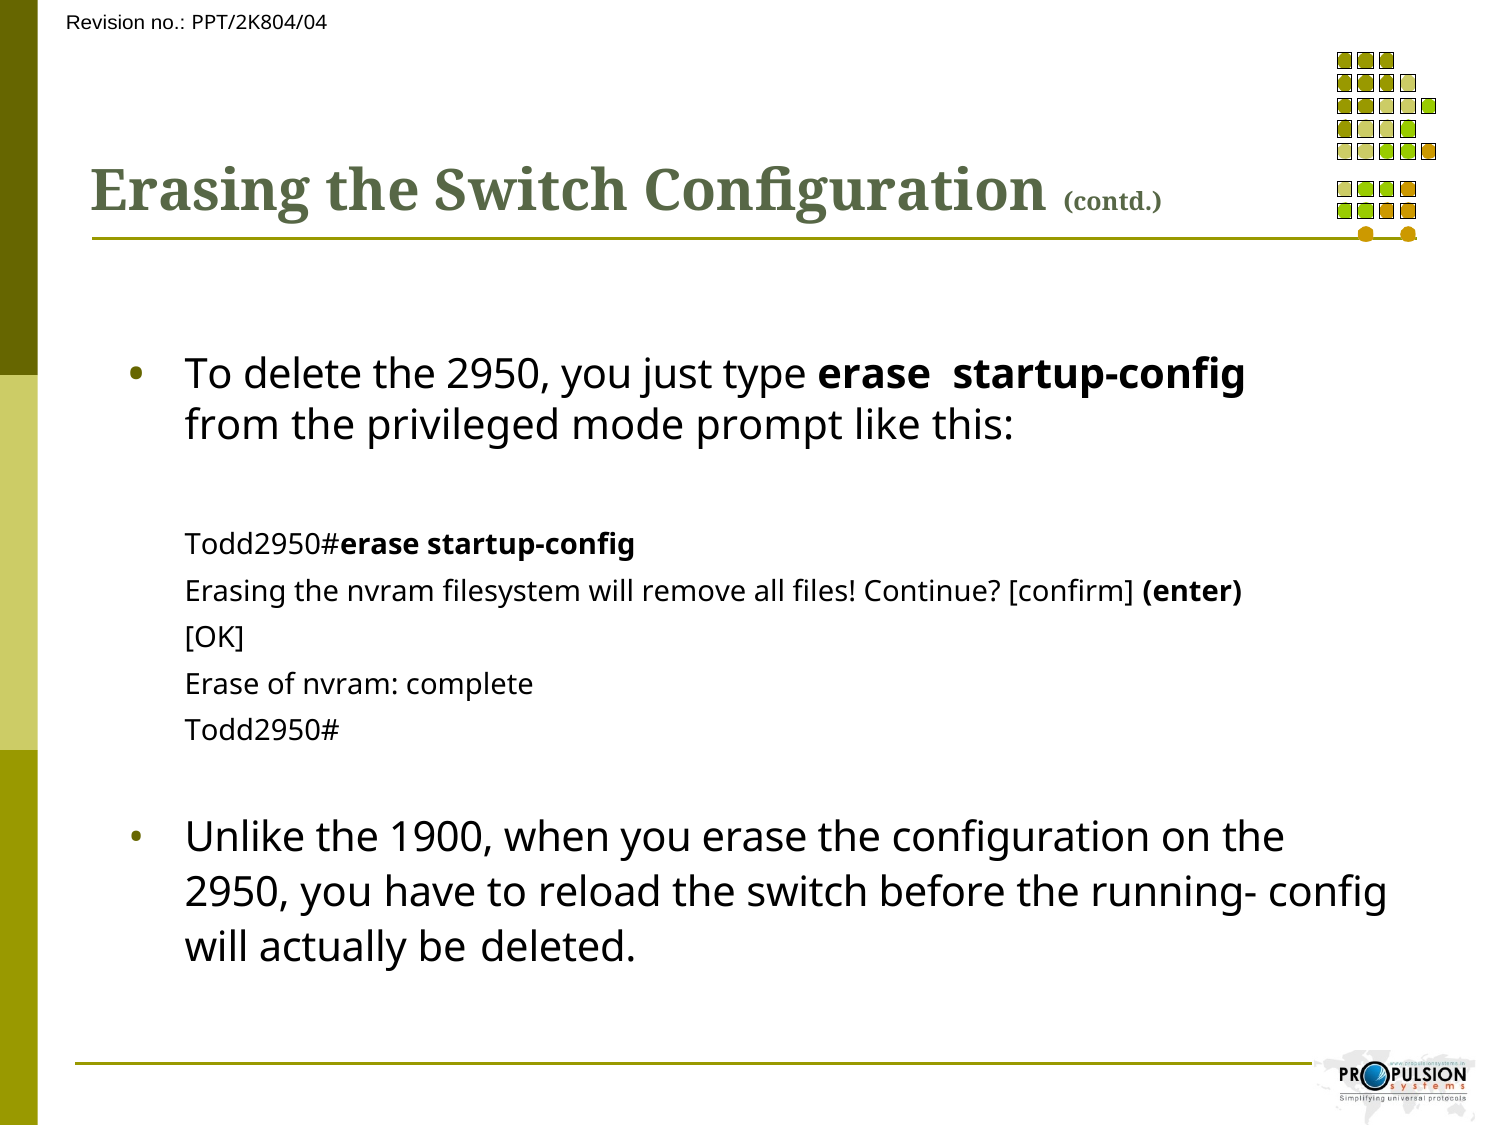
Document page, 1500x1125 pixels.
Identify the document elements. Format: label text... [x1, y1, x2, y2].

picture [1357, 226, 1374, 242]
subtitle Erasing the nvram filesystem will remove all files! Continue? [confirm] (enter) [184, 570, 1487, 610]
text [OK] [184, 617, 1487, 656]
subtitle from the privileged mode prompt like this: [184, 399, 1487, 449]
text Todd2950#erase startup-config [184, 524, 1487, 563]
text Erasing the Switch Configuration (contd.) [91, 50, 1487, 223]
text Erase of nvram: complete Todd2950# [184, 663, 567, 748]
picture [1312, 1050, 1477, 1125]
picture [1400, 226, 1416, 242]
list Unlike the 1900, when you erase the configuration on the 2950, you have to reload the switch before the running- config will actually be deleted. [128, 807, 1393, 974]
text Revision no.: PPT/2K804/04 [66, 8, 1487, 35]
list To delete the 2950, you just type erase startup-config [128, 349, 1487, 399]
